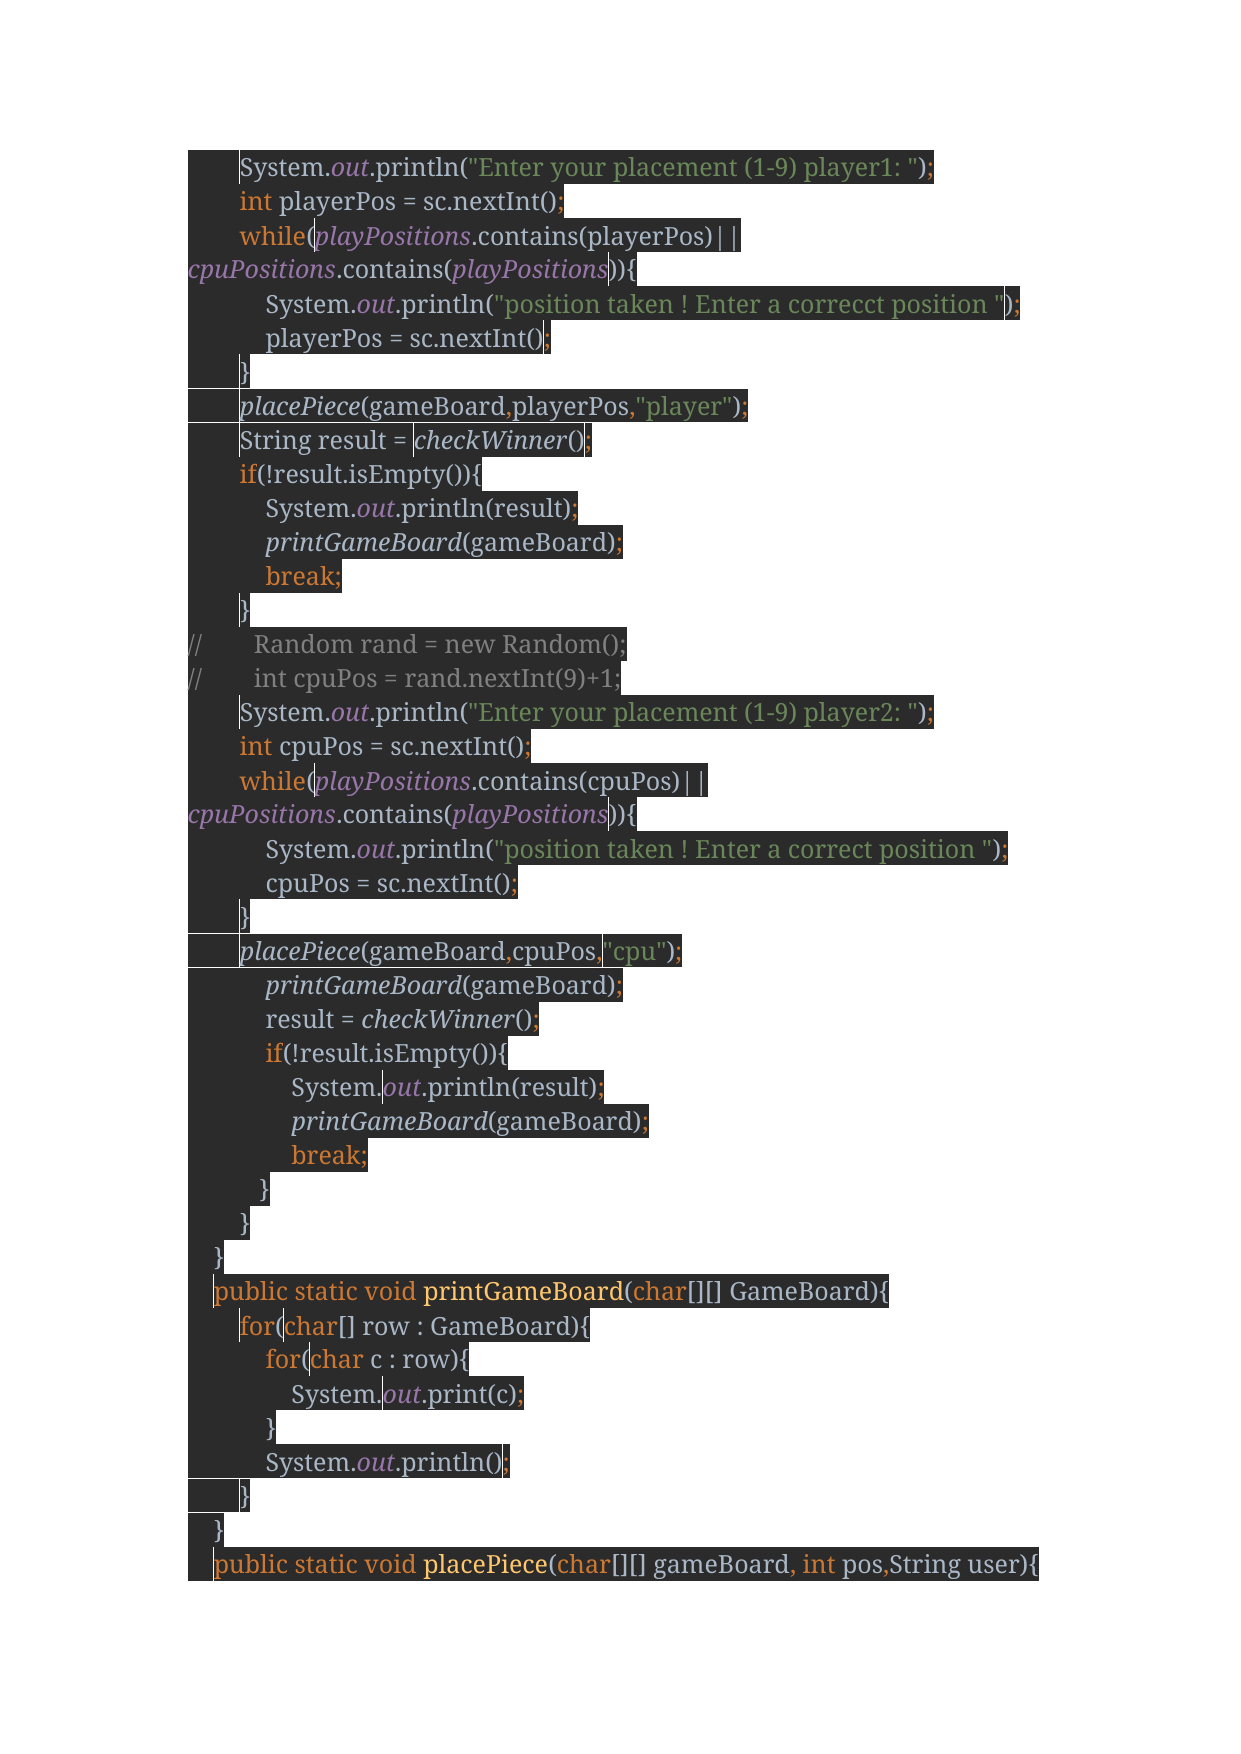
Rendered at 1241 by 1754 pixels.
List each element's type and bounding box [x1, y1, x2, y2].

text [187, 150, 1053, 1581]
